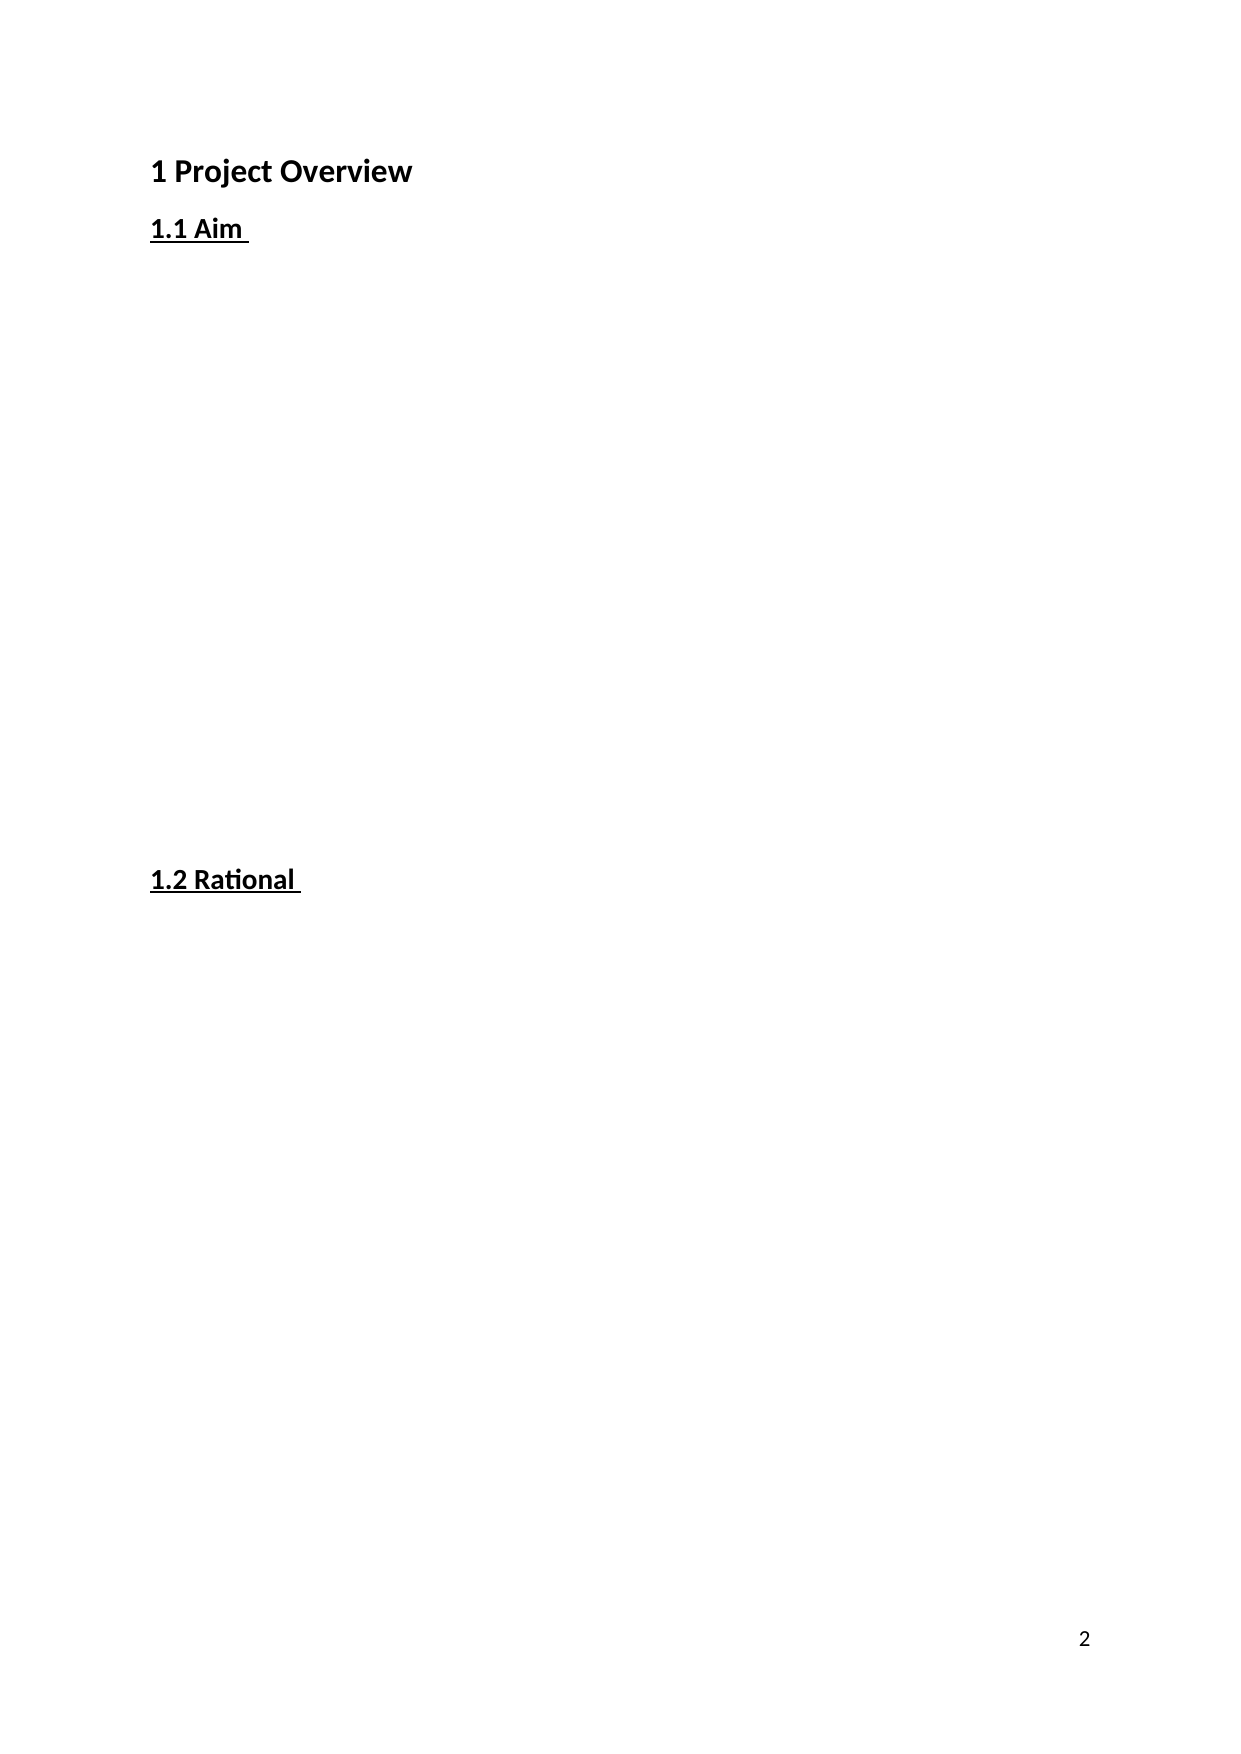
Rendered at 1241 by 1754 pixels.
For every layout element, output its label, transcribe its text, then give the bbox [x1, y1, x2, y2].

text 1.1 Aim [150, 211, 1090, 246]
text 1 Project Overview [150, 150, 1090, 191]
text 1.2 Rational [150, 861, 1090, 896]
